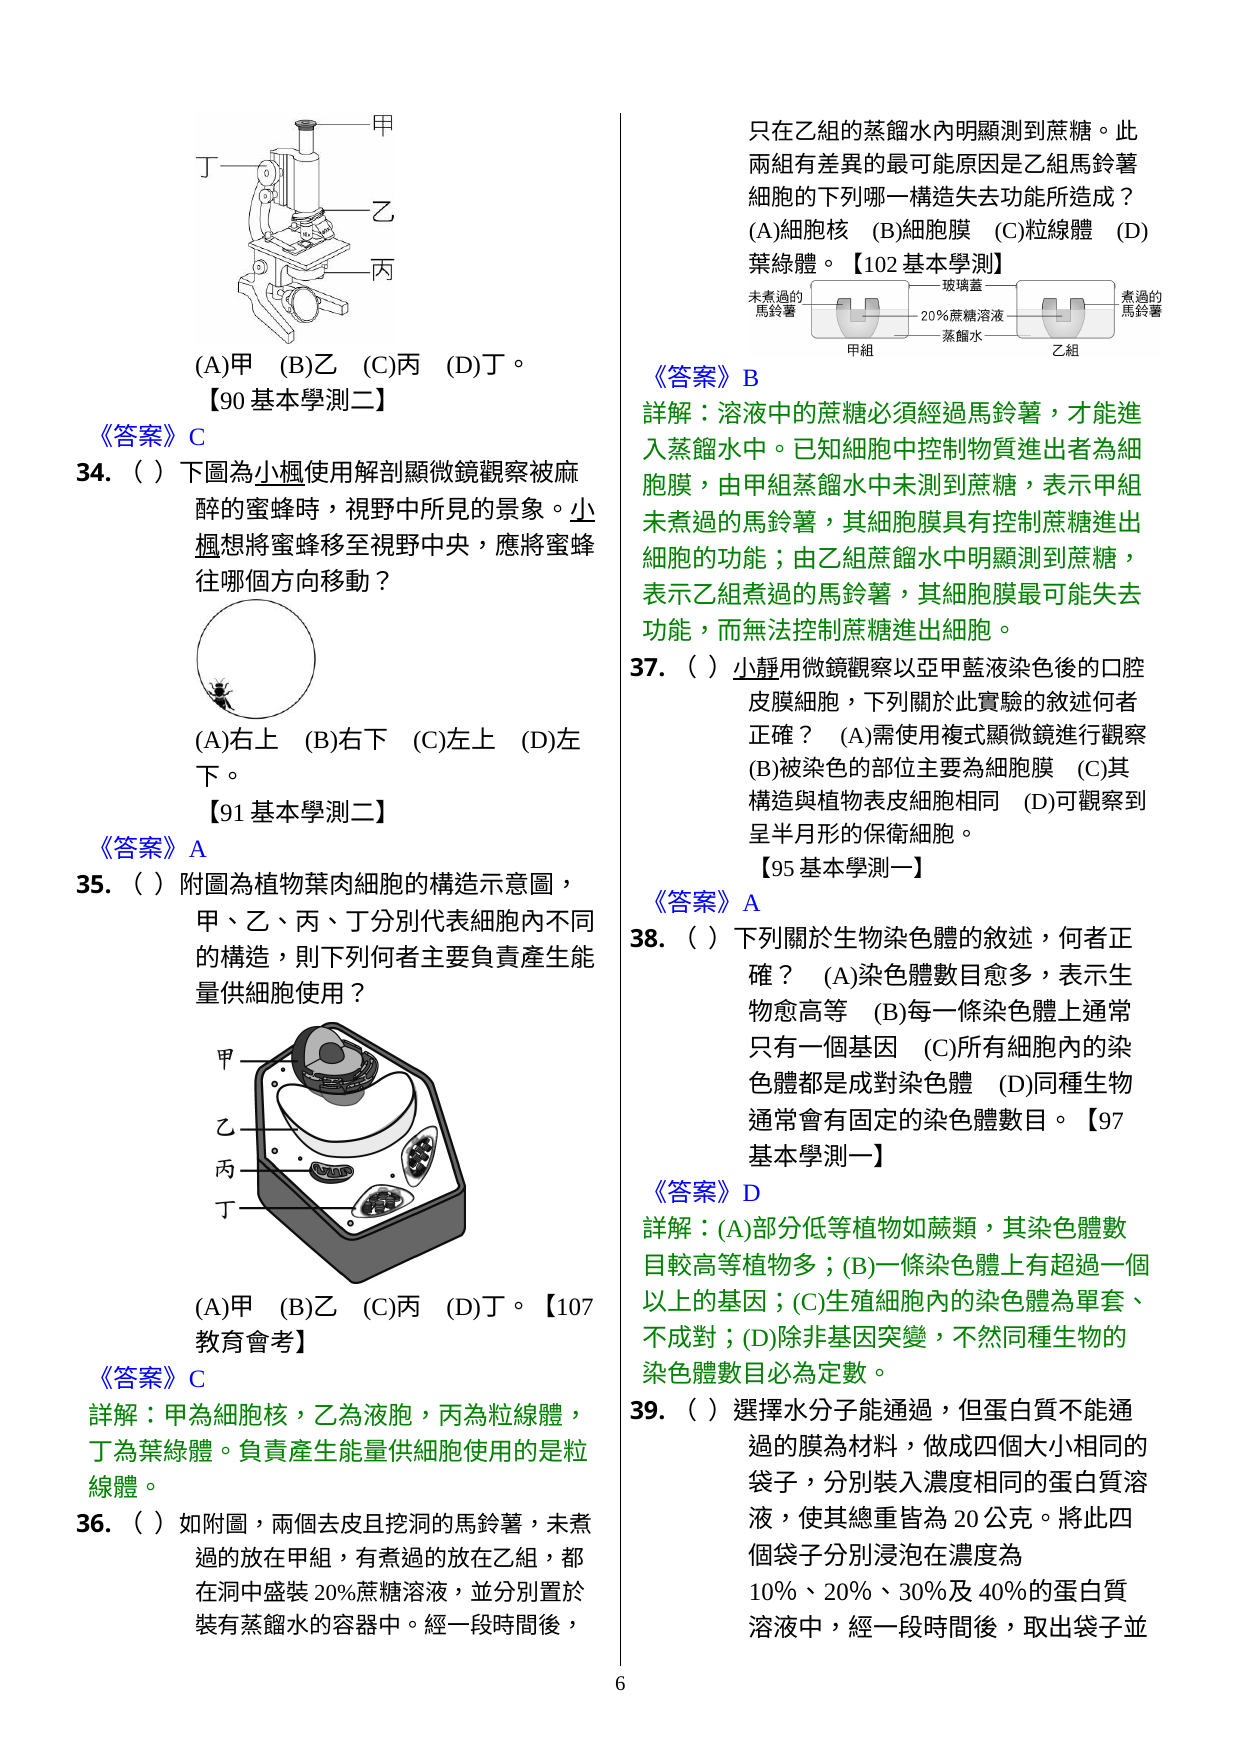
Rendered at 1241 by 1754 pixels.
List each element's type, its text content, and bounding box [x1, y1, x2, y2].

text 《答案》A [88, 828, 598, 865]
text 《答案》C [88, 1359, 598, 1395]
text 詳解：(A)部分低等植物如蕨類，其染色體數目較高等植物多；(B)一條染色體上有超過一個以上的基因；(C)生殖細胞內的染色體為單套、不成對；(D)除非基因突變，不然同種生物的染色體數目必為定數。 [642, 1209, 1152, 1390]
list （ ）小靜用微鏡觀察以亞甲藍液染色後的口腔皮膜細胞，下列關於此實驗的敘述何者正確？ (A)需使用複式顯微鏡進行觀察 (B)被染色的部位主要為細胞膜 (C)其構造與植物表皮細胞相同 (D)可觀察到呈半月形的保衛細胞。 【95基本學測一】 [672, 647, 1152, 883]
text 《答案》B [642, 357, 1152, 393]
text 《答案》A [642, 883, 1152, 919]
picture [194, 112, 395, 344]
picture [748, 278, 1162, 357]
text 詳解：甲為細胞核，乙為液胞，丙為粒線體，丁為葉綠體。負責產生能量供細胞使用的是粒線體。 [88, 1395, 598, 1504]
list （ ）如附圖，兩個去皮且挖洞的馬鈴薯，未煮過的放在甲組，有煮過的放在乙組，都在洞中盛裝20%蔗糖溶液，並分別置於裝有蒸餾水的容器中。經一段時間後，只在乙組的蒸餾水內明顯測到蔗糖。此兩組有差異的最可能原因是乙組馬鈴薯細胞的下列哪一構造失去功能所造成？ (A)細胞核 (B)細胞膜 (C)粒線體 (D)葉綠體。【102基本學測】 [118, 1504, 598, 1640]
text 《答案》C [88, 417, 598, 453]
text 詳解：溶液中的蔗糖必須經過馬鈴薯，才能進入蒸餾水中。已知細胞中控制物質進出者為細胞膜，由甲組蒸餾水中未測到蔗糖，表示甲組未煮過的馬鈴薯，其細胞膜具有控制蔗糖進出細胞的功能；由乙組蔗餾水中明顯測到蔗糖，表示乙組煮過的馬鈴薯，其細胞膜最可能失去功能，而無法控制蔗糖進出細胞。 [642, 393, 1152, 647]
picture [194, 1009, 489, 1287]
text 《答案》D [642, 1173, 1152, 1209]
list （ ）下列關於生物染色體的敘述，何者正確？ (A)染色體數目愈多，表示生物愈高等 (B)每一條染色體上通常只有一個基因 (C)所有細胞內的染色體都是成對染色體 (D)同種生物通常會有固定的染色體數目。【97基本學測一】 [672, 919, 1152, 1173]
picture [194, 597, 317, 720]
list （ ）下圖為小楓使用解剖顯微鏡觀察被麻醉的蜜蜂時，視野中所見的景象。小楓想將蜜蜂移至視野中央，應將蜜蜂往哪個方向移動？ (A)右上 (B)右下 (C)左上 (D)左下。 【91基本學測二】 [118, 453, 598, 828]
